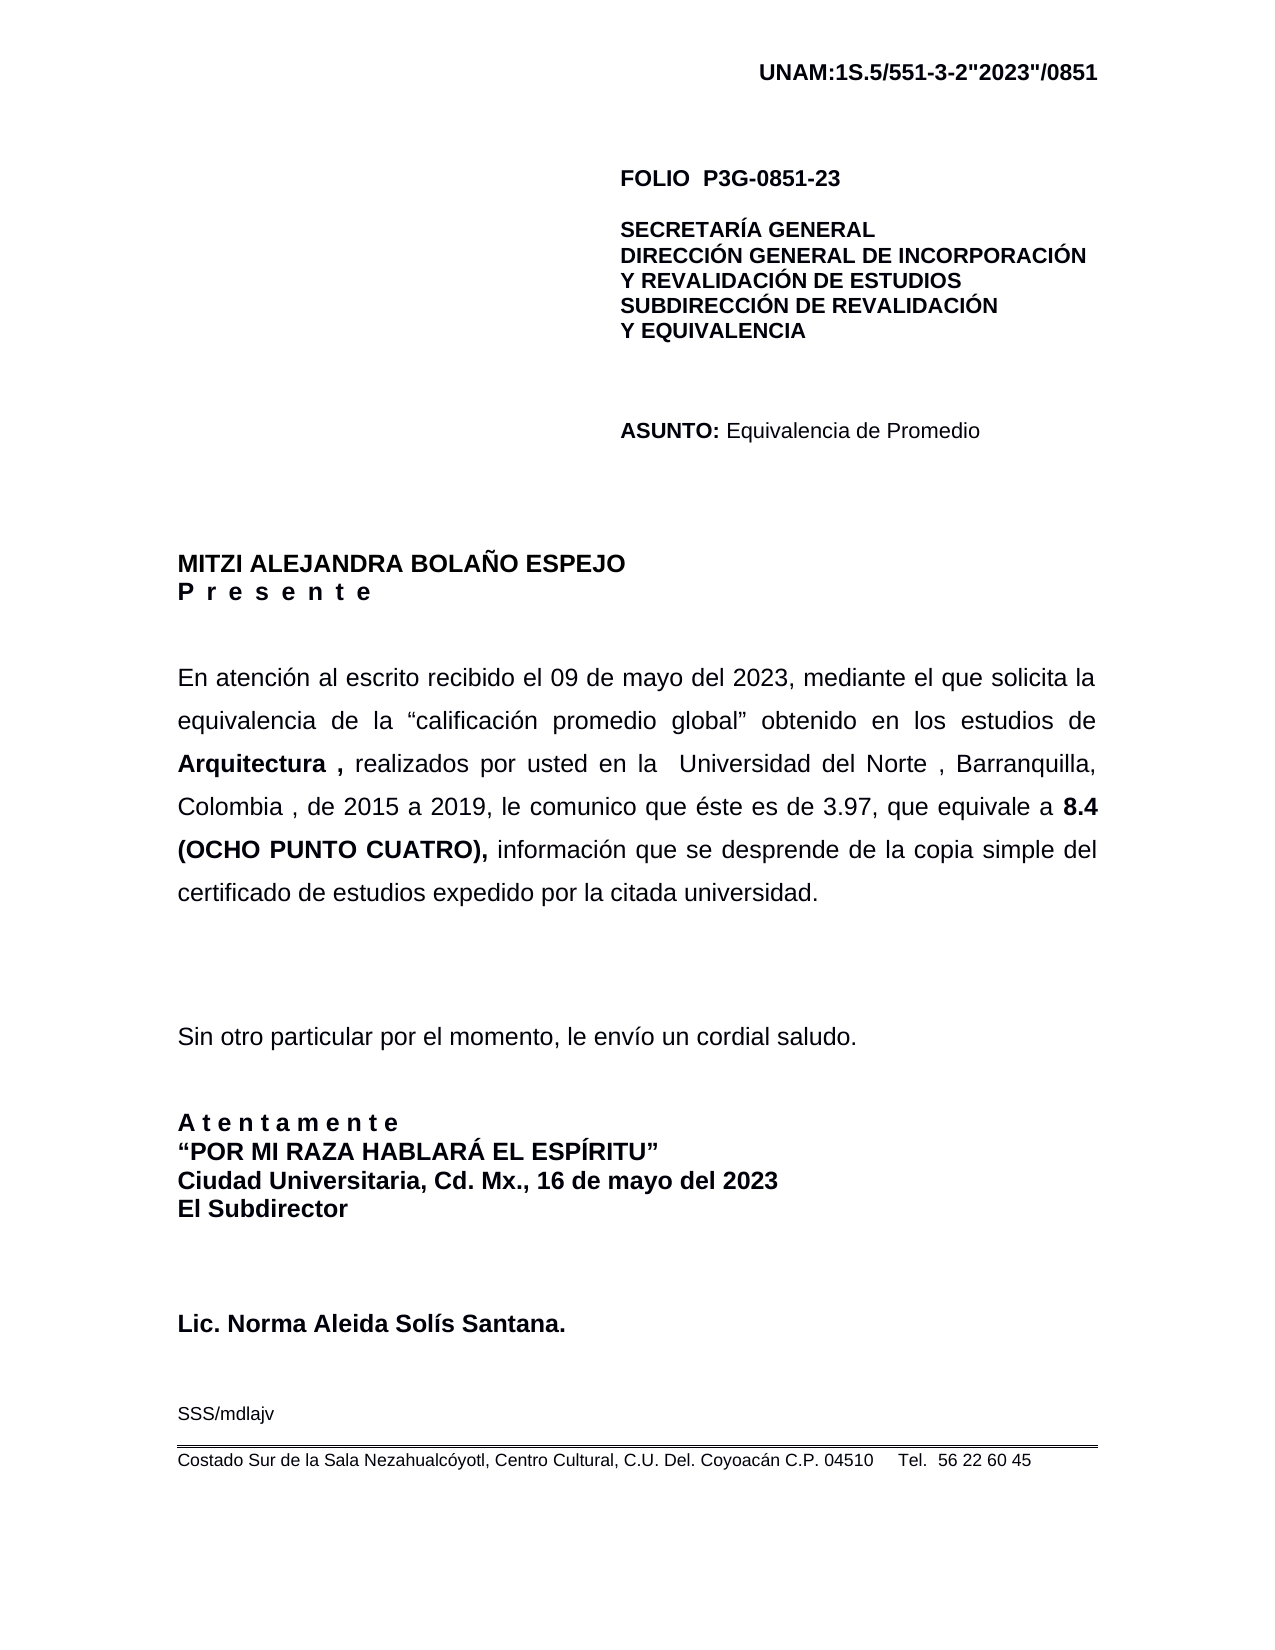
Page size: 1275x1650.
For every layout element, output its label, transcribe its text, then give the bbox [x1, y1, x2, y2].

text SUBDIRECCIÓN DE REVALIDACIÓN [620, 293, 1098, 318]
text Sin otro particular por el momento, le envío un cordial saludo. [177, 1022, 1092, 1051]
text En atención al escrito recibido el 09 de mayo del 2023, mediante el que solicita la equivalencia de la “calificación promedio global” obtenido en los estudios de Arquitectura , realizados por usted en la Universidad del Norte , Barranquilla, Colombia , de 2015 a 2019, le comunico que éste es de 3.97, que equivale a 8.4 (OCHO PUNTO CUATRO), información que se desprende de la copia simple del certificado de estudios expedido por la citada universidad. [177, 662, 1098, 907]
text UNAM:1S.5/551-3-2"2023"/0851 [646, 59, 1098, 86]
subtitle A t e n t a m e n t e [177, 1108, 1093, 1137]
text Y EQUIVALENCIA [620, 318, 1098, 343]
subtitle El Subdirector [177, 1194, 1093, 1223]
text DIRECCIÓN GENERAL DE INCORPORACIÓN [620, 242, 1098, 268]
text Ciudad Universitaria, Cd. Mx., 16 de mayo del 2023 [177, 1166, 1093, 1194]
text SSS/mdlajv [177, 1403, 1098, 1424]
text Presente [177, 577, 1098, 606]
text Lic. Norma Aleida Solís Santana. [177, 1309, 1098, 1338]
text “POR MI RAZA HABLARÁ EL ESPÍRITU” [177, 1137, 1093, 1166]
text MITZI ALEJANDRA BOLAÑO ESPEJO [177, 549, 1098, 577]
text Costado Sur de la Sala Nezahualcóyotl, Centro Cultural, C.U. Del. Coyoacán C.P. 04510 Tel. 56 22 60 45 [177, 1448, 1098, 1470]
text FOLIO P3G-0851-23 [620, 164, 1098, 191]
text Y REVALIDACIÓN DE ESTUDIOS [620, 268, 1098, 293]
text SECRETARÍA GENERAL [620, 217, 1098, 242]
text ASUNTO: Equivalencia de Promedio [620, 418, 1098, 443]
